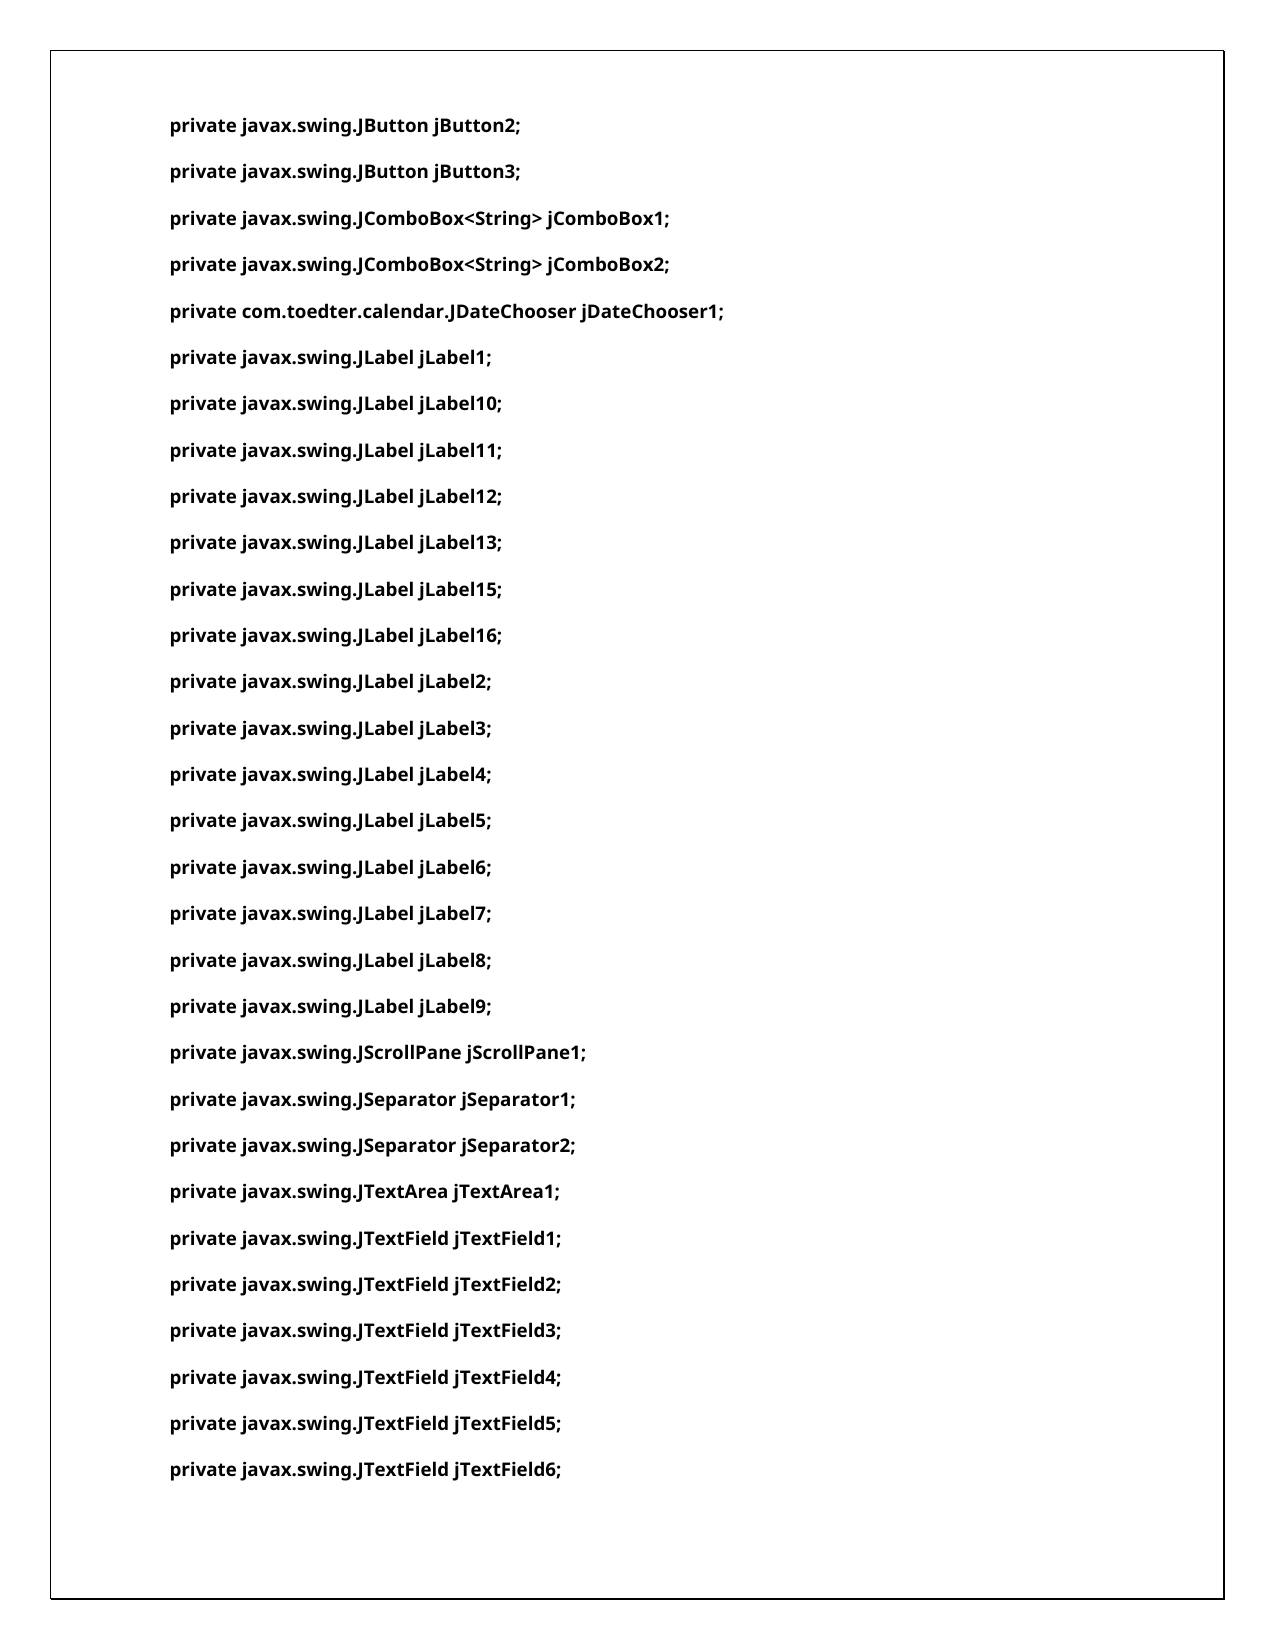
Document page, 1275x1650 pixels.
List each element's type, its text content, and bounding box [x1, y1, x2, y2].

text private javax.swing.JTextField jTextField3; [150, 1318, 1131, 1343]
text private javax.swing.JLabel jLabel4; [150, 761, 1131, 787]
text private javax.swing.JTextField jTextField1; [150, 1225, 1131, 1251]
text private javax.swing.JButton jButton3; [150, 159, 1131, 184]
text private javax.swing.JLabel jLabel5; [150, 808, 1131, 833]
text private javax.swing.JComboBox<String> jComboBox1; [150, 205, 1131, 231]
text private javax.swing.JLabel jLabel1; [150, 344, 1131, 370]
text private javax.swing.JSeparator jSeparator2; [150, 1132, 1131, 1158]
text private javax.swing.JLabel jLabel11; [150, 437, 1131, 462]
text private javax.swing.JTextField jTextField5; [150, 1410, 1131, 1436]
text private javax.swing.JTextField jTextField4; [150, 1364, 1131, 1389]
text private javax.swing.JLabel jLabel9; [150, 993, 1131, 1019]
text private javax.swing.JTextArea jTextArea1; [150, 1179, 1131, 1204]
text private javax.swing.JTextField jTextField6; [150, 1457, 1131, 1482]
text private javax.swing.JLabel jLabel13; [150, 530, 1131, 555]
text private javax.swing.JSeparator jSeparator1; [150, 1086, 1131, 1111]
text private javax.swing.JLabel jLabel12; [150, 483, 1131, 509]
text private javax.swing.JLabel jLabel3; [150, 715, 1131, 741]
text private javax.swing.JTextField jTextField2; [150, 1271, 1131, 1297]
text private javax.swing.JLabel jLabel7; [150, 901, 1131, 926]
text private javax.swing.JLabel jLabel16; [150, 622, 1131, 648]
text private javax.swing.JButton jButton2; [150, 112, 1131, 138]
text private javax.swing.JLabel jLabel6; [150, 854, 1131, 880]
text private javax.swing.JLabel jLabel10; [150, 391, 1131, 416]
text private javax.swing.JLabel jLabel8; [150, 947, 1131, 972]
text private javax.swing.JScrollPane jScrollPane1; [150, 1039, 1131, 1065]
text private javax.swing.JLabel jLabel15; [150, 576, 1131, 602]
text private javax.swing.JLabel jLabel2; [150, 669, 1131, 694]
text private javax.swing.JComboBox<String> jComboBox2; [150, 252, 1131, 277]
text private com.toedter.calendar.JDateChooser jDateChooser1; [150, 298, 1131, 323]
